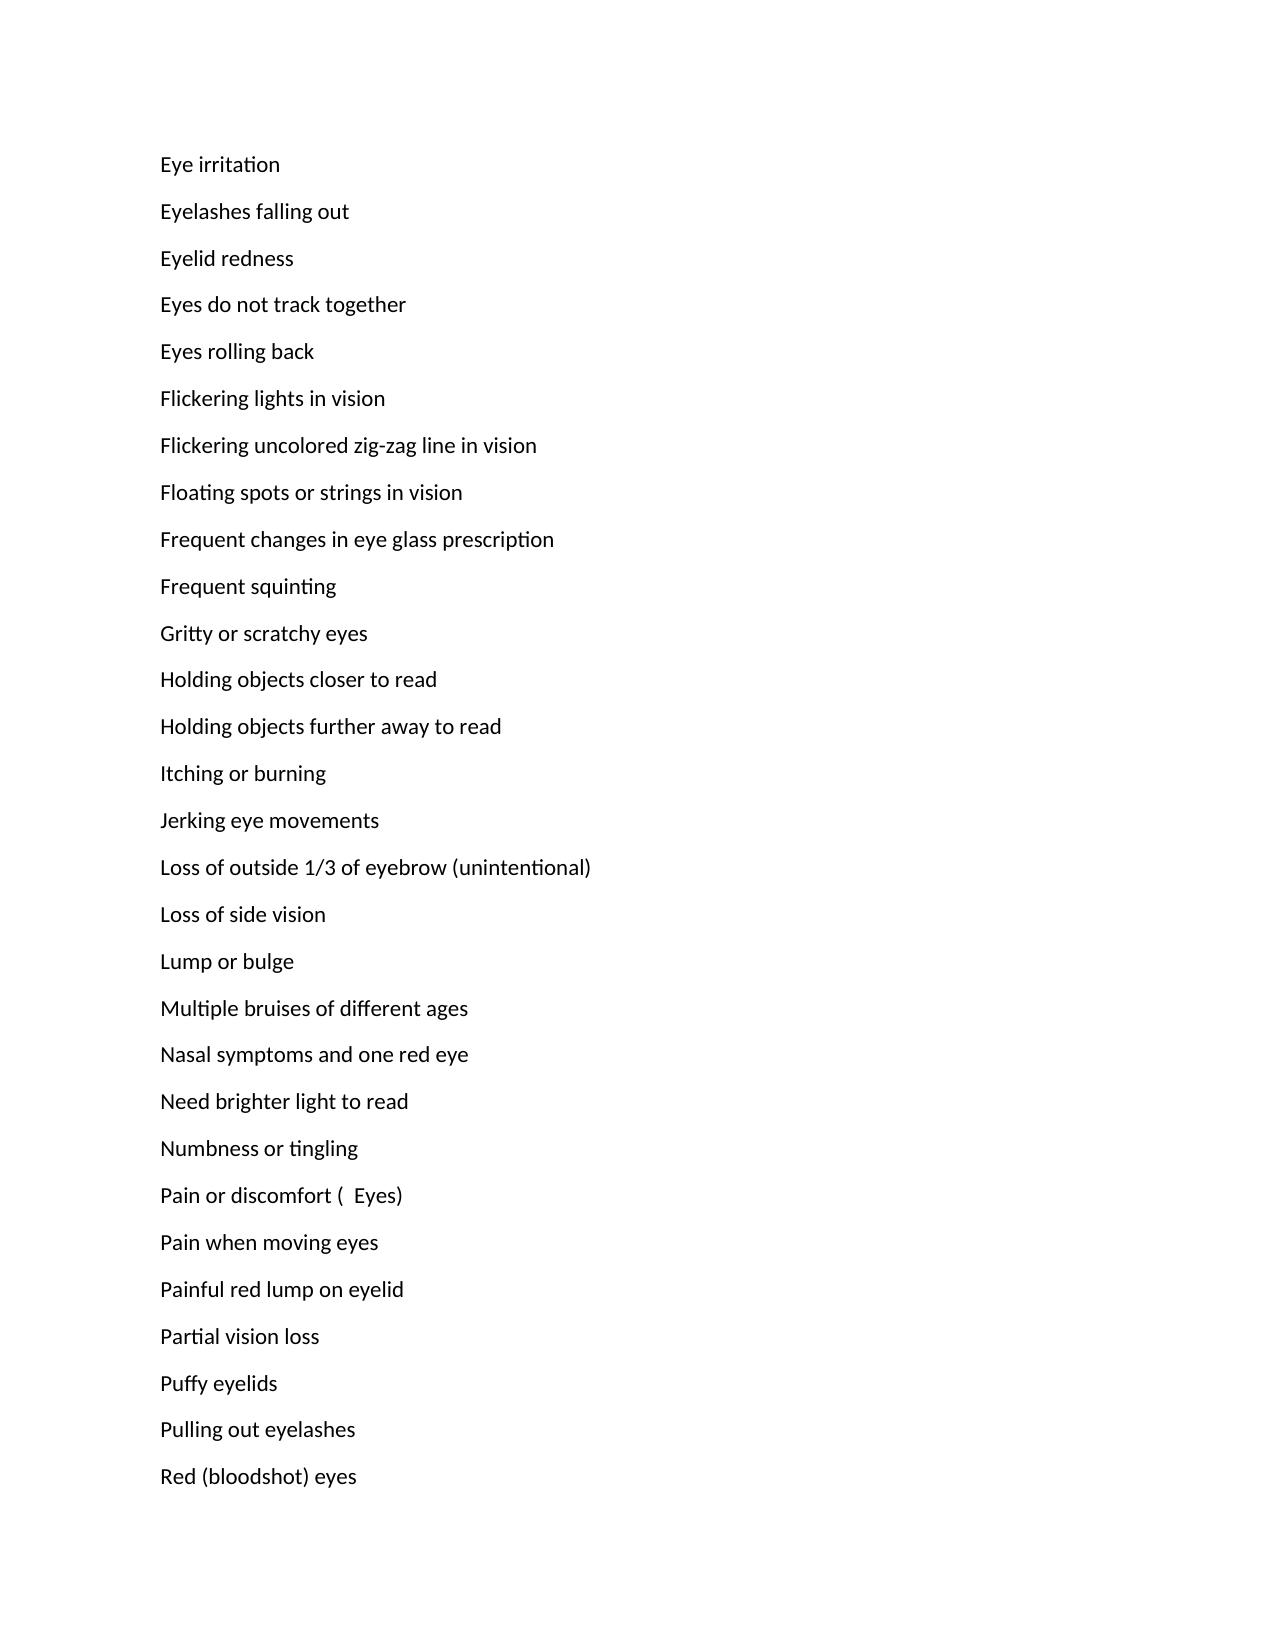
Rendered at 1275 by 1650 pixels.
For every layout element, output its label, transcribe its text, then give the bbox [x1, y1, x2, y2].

text Eye irritation [150, 150, 1125, 178]
text Numbness or tingling [150, 1134, 1125, 1162]
text Flickering lights in vision [150, 384, 1125, 412]
text Frequent changes in eye glass prescription [150, 525, 1125, 553]
text Loss of side vision [150, 900, 1125, 928]
text Flickering uncolored zig-zag line in vision [150, 431, 1125, 459]
text Nasal symptoms and one red eye [150, 1041, 1125, 1069]
text Gritty or scratchy eyes [150, 619, 1125, 647]
text Holding objects further away to read [150, 712, 1125, 741]
text Pulling out eyelashes [150, 1416, 1125, 1444]
text Pain or discomfort ( Eyes) [150, 1181, 1125, 1209]
text Puffy eyelids [150, 1369, 1125, 1397]
text Lump or bulge [150, 947, 1125, 975]
text Pain when moving eyes [150, 1228, 1125, 1256]
text Eyes rolling back [150, 337, 1125, 366]
text Eyes do not track together [150, 291, 1125, 319]
text Floating spots or strings in vision [150, 478, 1125, 506]
text Red (bloodshot) eyes [150, 1462, 1125, 1491]
text Eyelid redness [150, 244, 1125, 272]
text Eyelashes falling out [150, 197, 1125, 225]
text Loss of outside 1/3 of eyebrow (unintentional) [150, 853, 1125, 881]
text Need brighter light to read [150, 1087, 1125, 1116]
text Multiple bruises of different ages [150, 994, 1125, 1022]
text Frequent squinting [150, 572, 1125, 600]
text Itching or burning [150, 759, 1125, 787]
text Painful red lump on eyelid [150, 1275, 1125, 1303]
text Jerking eye movements [150, 806, 1125, 834]
text Partial vision loss [150, 1322, 1125, 1350]
text Holding objects closer to read [150, 666, 1125, 694]
